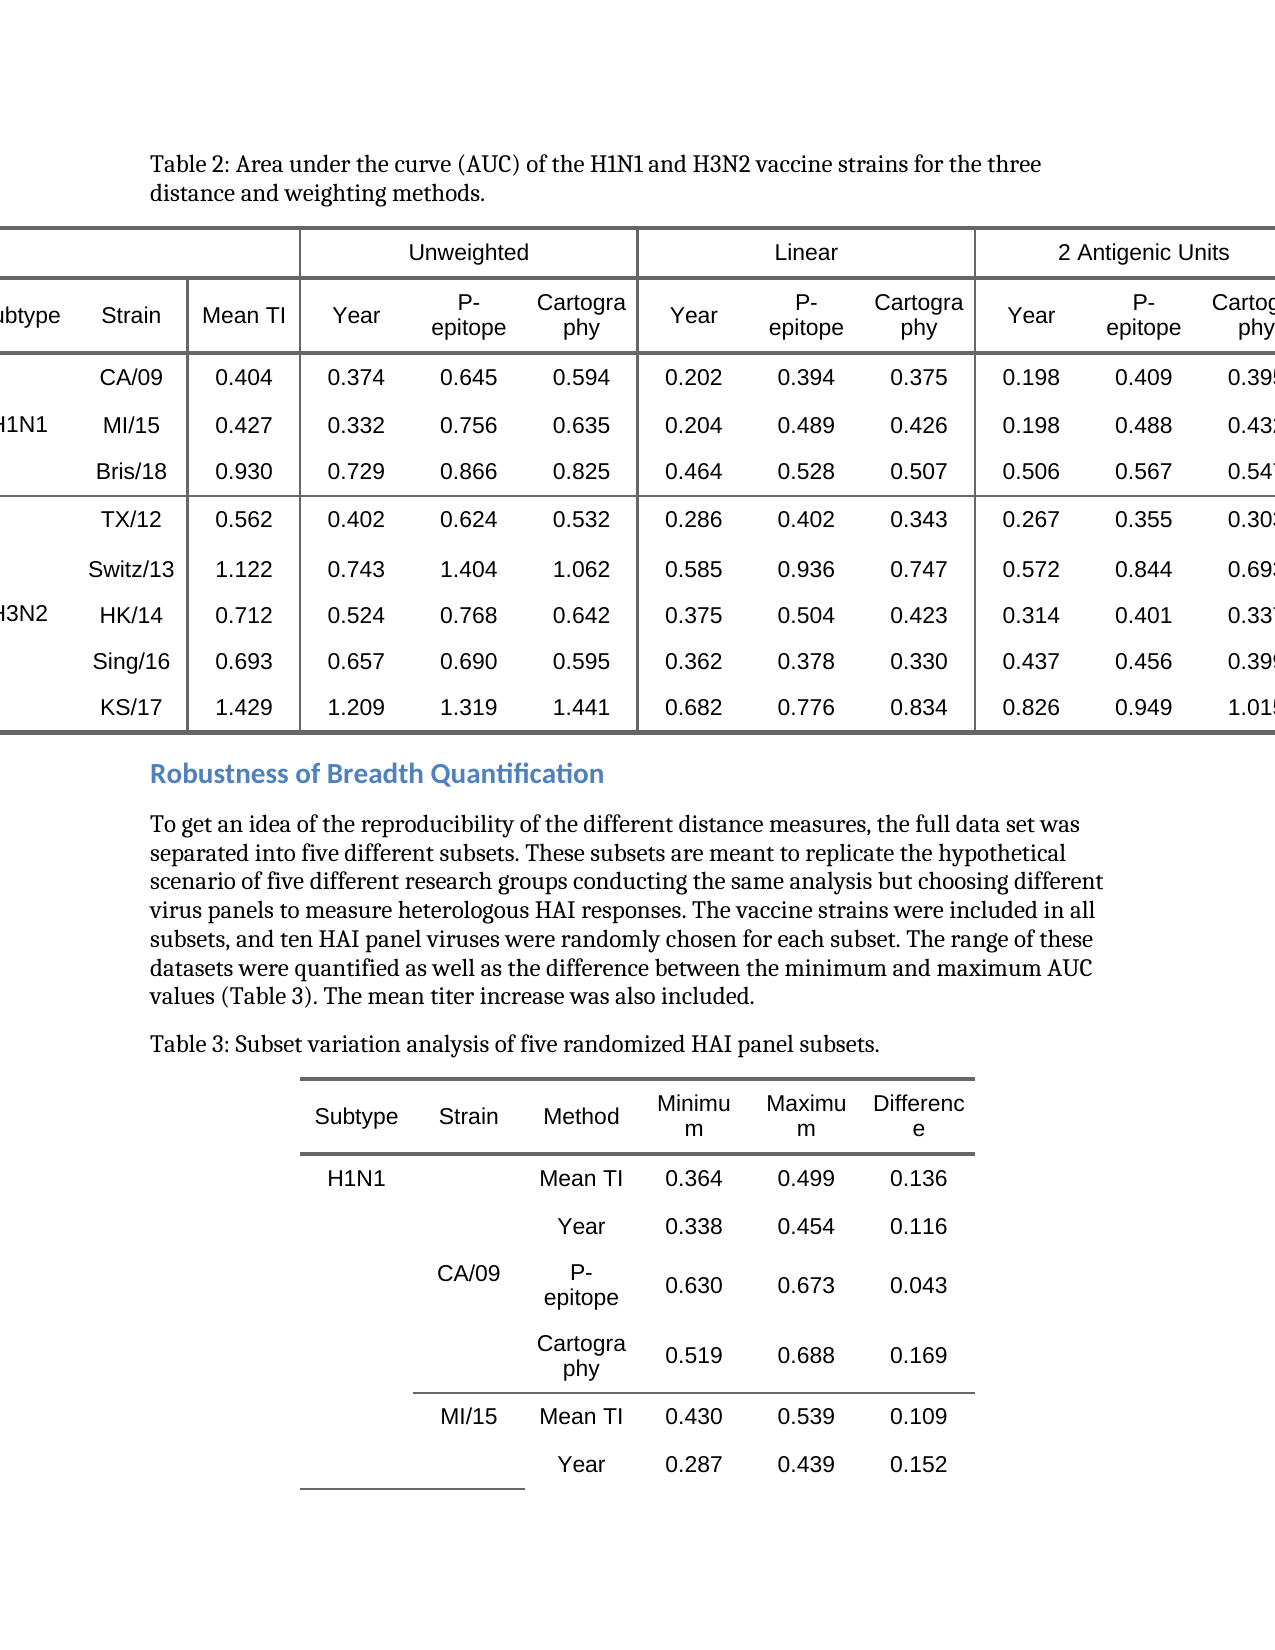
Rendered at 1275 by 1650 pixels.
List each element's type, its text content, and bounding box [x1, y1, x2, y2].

table_cell 0.202 [639, 355, 750, 401]
table_header Linear [639, 230, 974, 276]
table_cell P-epitope [750, 280, 862, 351]
table_cell 0.595 [525, 639, 636, 684]
table_cell Mean TI [189, 280, 299, 351]
table_cell 0.930 [189, 449, 299, 495]
table_cell 0.464 [639, 449, 750, 495]
table_cell 0.673 [750, 1250, 862, 1321]
table_cell Mean TI [525, 1156, 637, 1202]
table_cell 0.768 [413, 593, 525, 639]
table_cell 0.426 [863, 401, 974, 449]
table_cell 0.562 [189, 497, 299, 543]
table_cell 1.429 [189, 685, 299, 730]
table_cell 0.378 [750, 639, 862, 684]
table_cell 0.776 [750, 685, 862, 730]
table_cell 0.826 [976, 685, 1087, 730]
table_cell 0.936 [750, 543, 862, 593]
table_cell 0.488 [1088, 401, 1200, 449]
table_cell Year [639, 280, 750, 351]
table_cell 0.539 [750, 1394, 862, 1440]
table_cell 0.364 [638, 1156, 750, 1202]
table_header Strain [413, 1081, 525, 1152]
table_cell 0.303 [1200, 497, 1275, 543]
table_cell 0.547 [1200, 449, 1275, 495]
table_cell MI/15 [75, 401, 186, 449]
table_cell Year [525, 1202, 637, 1250]
table_cell Bris/18 [75, 449, 186, 495]
table_cell 0.402 [750, 497, 862, 543]
table_cell 0.286 [639, 497, 750, 543]
table_cell 0.204 [639, 401, 750, 449]
table_cell 0.198 [976, 355, 1087, 401]
table_cell Year [976, 280, 1087, 351]
table_cell 0.657 [301, 639, 412, 684]
table_cell 0.437 [976, 639, 1087, 684]
table_cell 0.519 [638, 1321, 750, 1392]
table_cell Mean TI [525, 1394, 637, 1440]
table_cell 0.423 [863, 593, 974, 639]
table_cell 0.690 [413, 639, 525, 684]
table_cell P-epitope [1088, 280, 1200, 351]
table_cell 1.404 [413, 543, 525, 593]
table_cell 0.409 [1088, 355, 1200, 401]
table_cell 0.642 [525, 593, 636, 639]
table_header Subtype [300, 1081, 412, 1152]
table_cell 0.404 [189, 355, 299, 401]
table_cell 1.015 [1200, 685, 1275, 730]
table_cell 0.043 [863, 1250, 975, 1321]
table_cell 0.456 [1088, 639, 1200, 684]
table_header Minimum [638, 1081, 750, 1152]
table_cell 1.062 [525, 543, 636, 593]
table_cell 0.267 [976, 497, 1087, 543]
table_cell 0.866 [413, 449, 525, 495]
table_cell 0.375 [863, 355, 974, 401]
table_cell P-epitope [525, 1250, 637, 1321]
table_cell 0.454 [750, 1202, 862, 1250]
table_cell 0.427 [189, 401, 299, 449]
table_header Method [525, 1081, 637, 1152]
table_header [0, 230, 299, 276]
table_cell 0.504 [750, 593, 862, 639]
table_cell 0.567 [1088, 449, 1200, 495]
table_cell Cartography [863, 280, 974, 351]
table_cell P-epitope [413, 280, 525, 351]
table_cell 0.338 [638, 1202, 750, 1250]
table_cell 0.399 [1200, 639, 1275, 684]
table_cell 0.136 [863, 1156, 975, 1202]
table_cell 0.949 [1088, 685, 1200, 730]
table_cell KS/17 [75, 685, 186, 730]
table_cell Strain [75, 280, 186, 351]
table_cell Year [525, 1440, 637, 1488]
table_cell 0.693 [189, 639, 299, 684]
text Table 3: Subset variation analysis of five randomized HAI panel subsets. [150, 1030, 1125, 1058]
table_cell 0.499 [750, 1156, 862, 1202]
table_cell 0.834 [863, 685, 974, 730]
table_cell 0.682 [639, 685, 750, 730]
table_cell 1.209 [301, 685, 412, 730]
table_cell 0.594 [525, 355, 636, 401]
table_cell 0.507 [863, 449, 974, 495]
table_cell Cartography [525, 280, 636, 351]
table_cell 0.109 [863, 1394, 975, 1440]
table_cell 0.314 [976, 593, 1087, 639]
table_cell H1N1 [300, 1156, 412, 1488]
table_cell Subtype [0, 280, 75, 351]
text To get an idea of the reproducibility of the different distance measures, the full data set was separated into five different subsets. These subsets are meant to replicate the hypothetical scenario of five different research groups conducting the same analysis but choosing different virus panels to measure heterologous HAI responses. The vaccine strains were included in all subsets, and ten HAI panel viruses were randomly chosen for each subset. The range of these datasets were quantified as well as the difference between the minimum and maximum AUC values (Table 3). The mean titer increase was also included. [150, 810, 1125, 1011]
table_cell 0.630 [638, 1250, 750, 1321]
table_cell 0.572 [976, 543, 1087, 593]
table_cell MI/15 [413, 1394, 525, 1488]
table_cell 0.362 [639, 639, 750, 684]
table_cell 0.585 [639, 543, 750, 593]
table_cell 0.402 [301, 497, 412, 543]
table_cell 0.332 [301, 401, 412, 449]
table_cell 0.693 [1200, 543, 1275, 593]
table_cell 0.743 [301, 543, 412, 593]
table_cell H1N1 [0, 355, 75, 495]
table_cell 0.528 [750, 449, 862, 495]
table_cell 0.729 [301, 449, 412, 495]
table_cell 0.116 [863, 1202, 975, 1250]
table_cell 0.337 [1200, 593, 1275, 639]
table_cell 0.489 [750, 401, 862, 449]
table_cell 0.635 [525, 401, 636, 449]
table_cell H3N2 [0, 497, 75, 730]
table_cell CA/09 [413, 1156, 525, 1392]
table_cell 0.432 [1200, 401, 1275, 449]
table_cell 0.756 [413, 401, 525, 449]
table_cell Cartography [525, 1321, 637, 1392]
table_cell 1.441 [525, 685, 636, 730]
table_cell Year [301, 280, 412, 351]
table_header Maximum [750, 1081, 862, 1152]
table_cell 0.825 [525, 449, 636, 495]
table_cell 0.343 [863, 497, 974, 543]
table_header Unweighted [301, 230, 636, 276]
table_cell 0.198 [976, 401, 1087, 449]
table_cell 0.712 [189, 593, 299, 639]
table_cell Switz/13 [75, 543, 186, 593]
table_cell 0.395 [1200, 355, 1275, 401]
table_cell 0.688 [750, 1321, 862, 1392]
table_cell 0.152 [863, 1440, 975, 1488]
table_cell 0.430 [638, 1394, 750, 1440]
table_cell TX/12 [75, 497, 186, 543]
table_cell 0.439 [750, 1440, 862, 1488]
table_cell 1.122 [189, 543, 299, 593]
table_cell 0.624 [413, 497, 525, 543]
table_cell 0.355 [1088, 497, 1200, 543]
subtitle Robustness of Breadth Quantification [150, 755, 1125, 791]
table_cell 0.169 [863, 1321, 975, 1392]
table_cell 0.287 [638, 1440, 750, 1488]
table_cell 0.524 [301, 593, 412, 639]
table_cell 0.532 [525, 497, 636, 543]
table_cell 0.394 [750, 355, 862, 401]
table_cell Cartography [1200, 280, 1275, 351]
table_cell Sing/16 [75, 639, 186, 684]
table_cell CA/09 [75, 355, 186, 401]
text Table 2: Area under the curve (AUC) of the H1N1 and H3N2 vaccine strains for the three distance and weighting methods. [150, 150, 1125, 207]
table_cell 0.844 [1088, 543, 1200, 593]
table_cell 0.374 [301, 355, 412, 401]
table_cell 1.319 [413, 685, 525, 730]
table_cell 0.747 [863, 543, 974, 593]
table_cell 0.401 [1088, 593, 1200, 639]
table_cell 0.645 [413, 355, 525, 401]
table_header Difference [863, 1081, 975, 1152]
table_cell 0.375 [639, 593, 750, 639]
table_cell 0.330 [863, 639, 974, 684]
table_header 2 Antigenic Units [976, 230, 1275, 276]
table_cell HK/14 [75, 593, 186, 639]
table_cell 0.506 [976, 449, 1087, 495]
